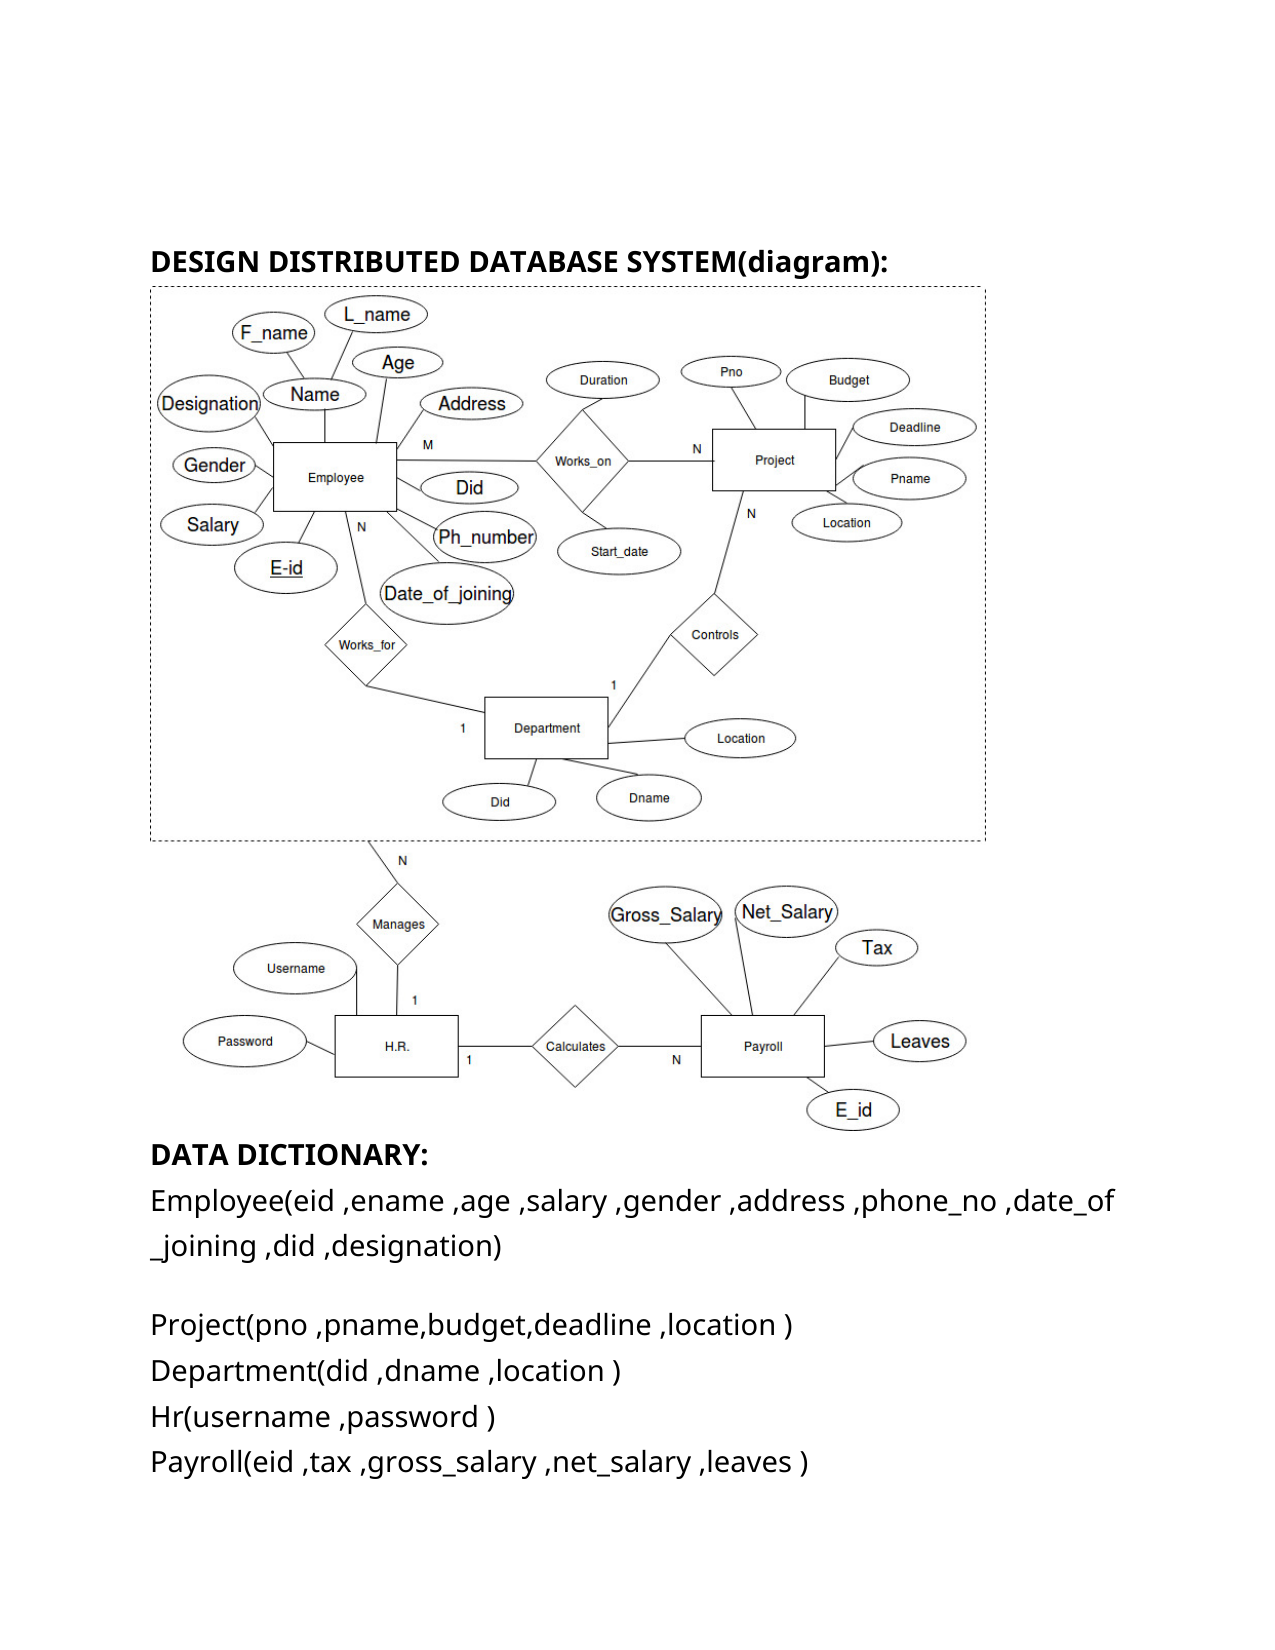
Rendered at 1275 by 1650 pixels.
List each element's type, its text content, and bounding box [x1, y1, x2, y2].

text Payroll(eid ,tax ,gross_salary ,net_salary ,leaves ) [150, 1442, 1125, 1481]
text Department(did ,dname ,location ) [150, 1350, 1125, 1390]
text DESIGN DISTRIBUTED DATABASE SYSTEM(diagram): [150, 241, 1125, 281]
text DATA DICTIONARY: [150, 1134, 1125, 1174]
text Project(pno ,pname,budget,deadline ,location ) [150, 1305, 1125, 1344]
picture [150, 286, 987, 1131]
text Employee(eid ,ename ,age ,salary ,gender ,address ,phone_no ,date_of_joining ,did ,designation) [150, 1180, 1125, 1265]
text Hr(username ,password ) [150, 1396, 1125, 1436]
